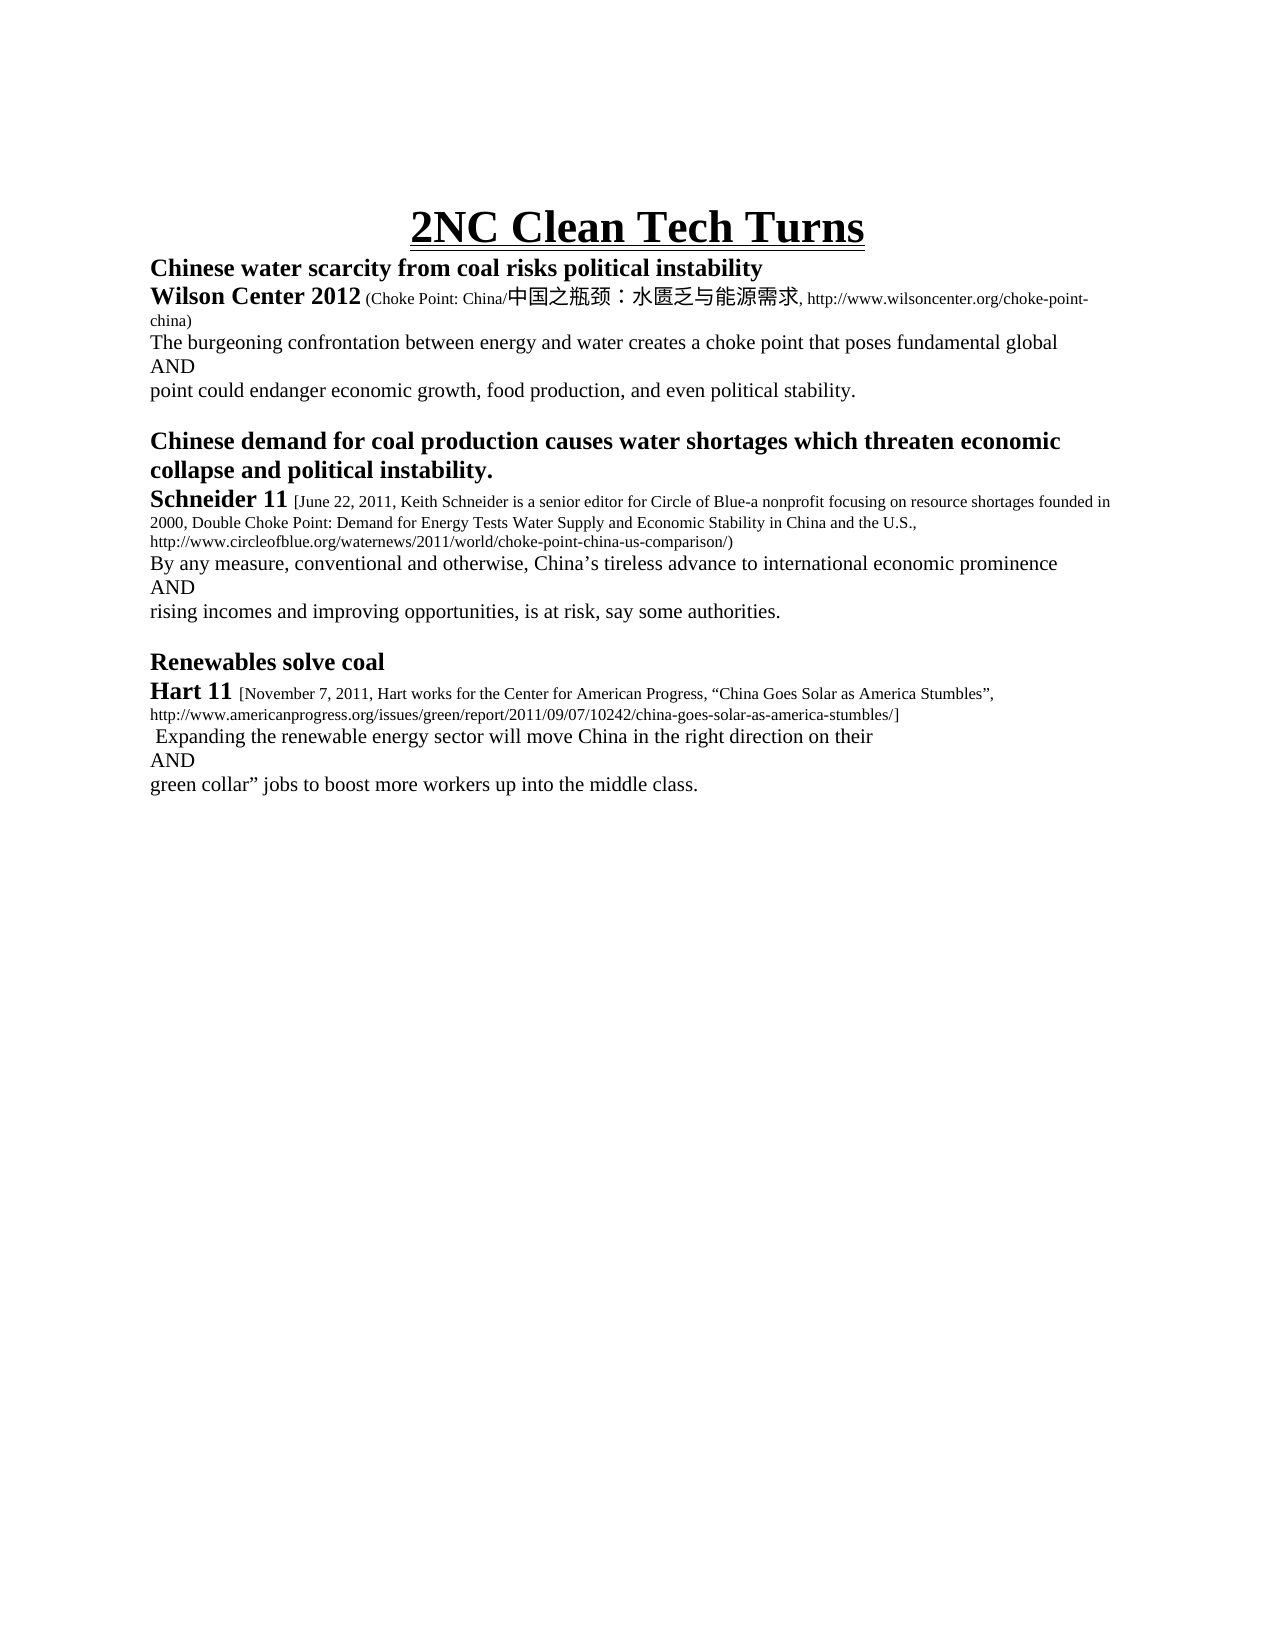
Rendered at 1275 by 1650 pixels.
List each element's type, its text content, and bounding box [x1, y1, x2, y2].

text green collar” jobs to boost more workers up into the middle class. [150, 772, 1125, 796]
text Chinese water scarcity from coal risks political instability [150, 253, 1125, 281]
text The burgeoning confrontation between energy and water creates a choke point that poses fundamental global [150, 330, 1125, 354]
text AND [150, 748, 1125, 772]
text Hart 11 [November 7, 2011, Hart works for the Center for American Progress, “China Goes Solar as America Stumbles”, http://www.americanprogress.org/issues/green/report/2011/09/07/10242/china-goes-solar-as-america-stumbles/] [150, 676, 1125, 724]
text AND [150, 354, 1125, 378]
subtitle 2NC Clean Tech Turns [150, 200, 1125, 253]
text Expanding the renewable energy sector will move China in the right direction on their [150, 724, 1125, 748]
text point could endanger economic growth, food production, and even political stability. [150, 378, 1125, 402]
text rising incomes and improving opportunities, is at risk, say some authorities. [150, 599, 1125, 623]
text AND [150, 575, 1125, 599]
text Chinese demand for coal production causes water shortages which threaten economic collapse and political instability. [150, 426, 1125, 484]
text Wilson Center 2012 (Choke Point: China/中国之瓶颈：水匮乏与能源需求, http://www.wilsoncenter.org/choke-point-china) [150, 281, 1125, 330]
text Renewables solve coal [150, 647, 1125, 676]
text Schneider 11 [June 22, 2011, Keith Schneider is a senior editor for Circle of Blue-a nonprofit focusing on resource shortages founded in 2000, Double Choke Point: Demand for Energy Tests Water Supply and Economic Stability in China and the U.S., http://www.circleofblue.org/waternews/2011/world/choke-point-china-us-comparison/) [150, 484, 1125, 551]
text By any measure, conventional and otherwise, China’s tireless advance to international economic prominence [150, 551, 1125, 575]
